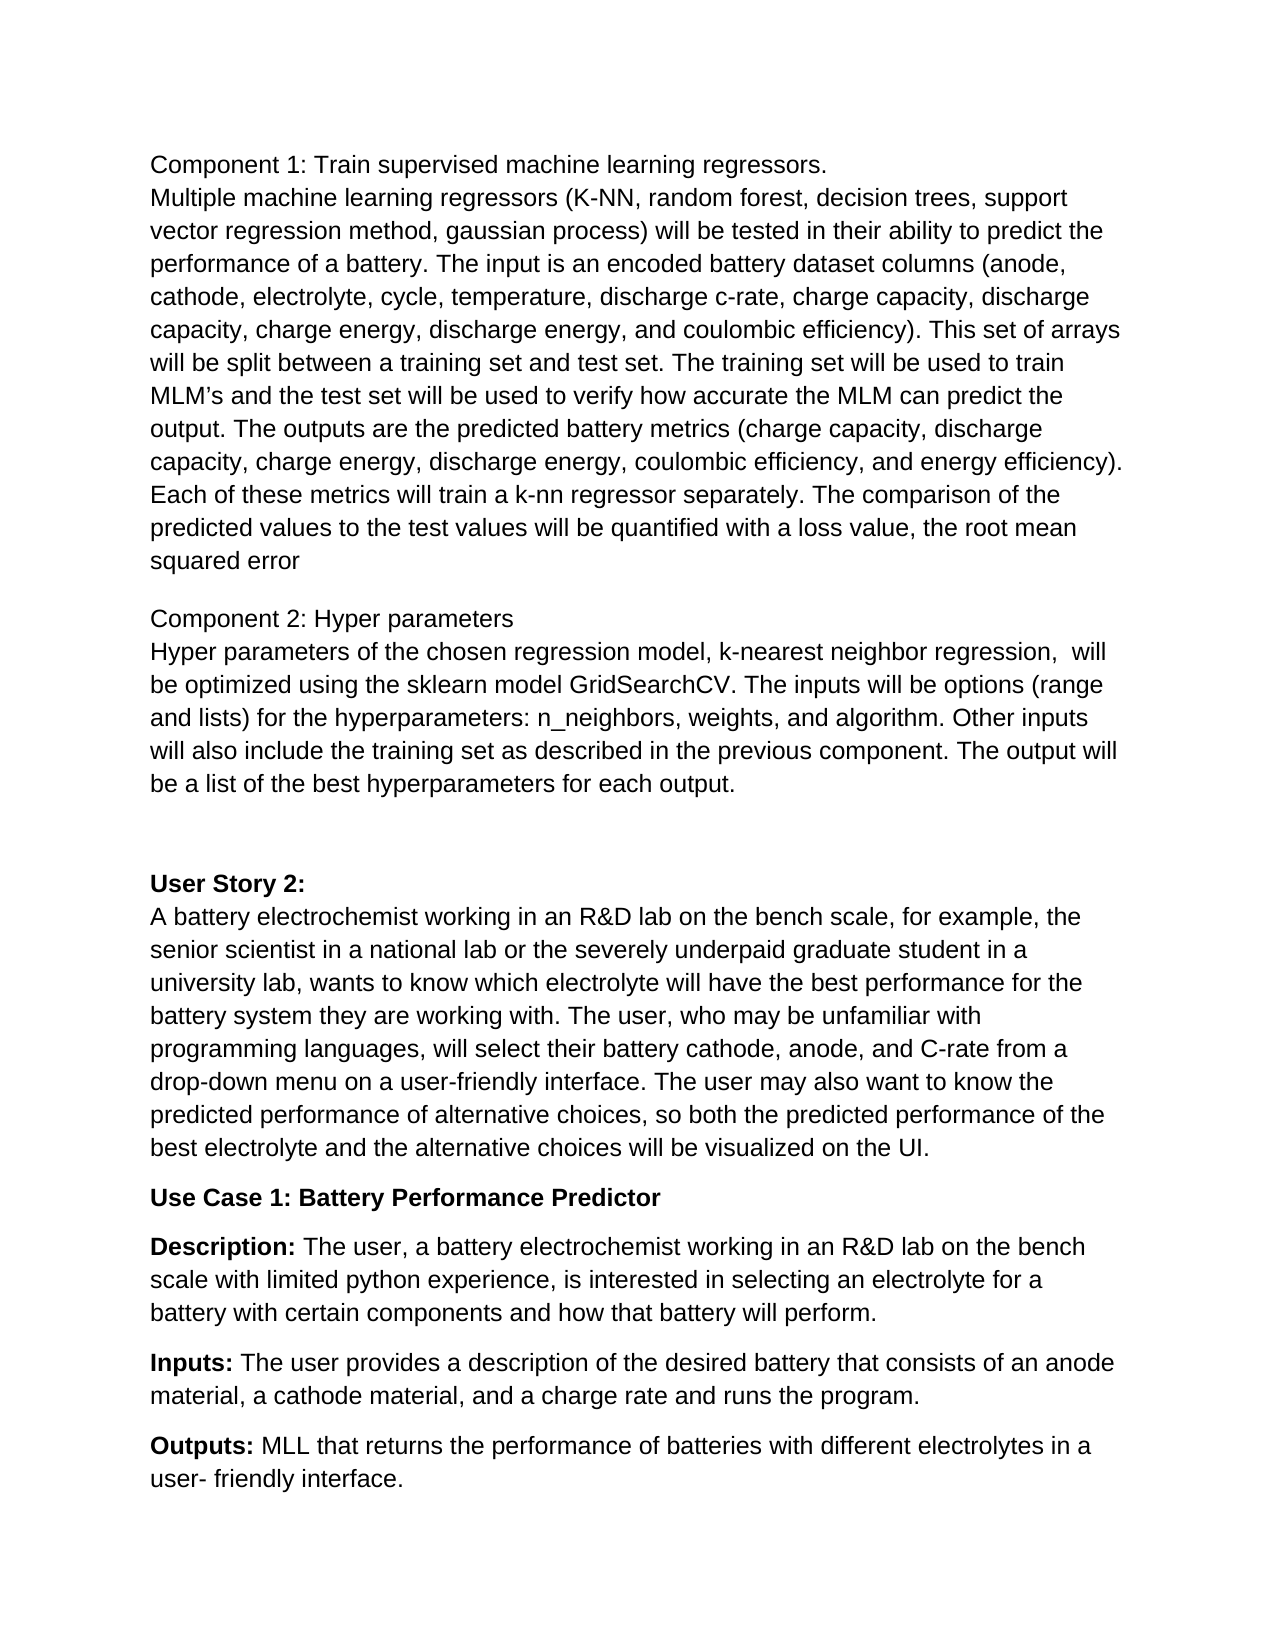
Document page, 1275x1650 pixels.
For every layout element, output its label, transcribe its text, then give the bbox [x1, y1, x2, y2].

text Component 2: Hyper parameters [150, 604, 1125, 633]
text Inputs: The user provides a description of the desired battery that consists of an anode material, a cathode material, and a charge rate and runs the program. [150, 1348, 1125, 1410]
text Outputs: MLL that returns the performance of batteries with different electrolytes in a user- friendly interface. [150, 1431, 1125, 1492]
text Component 1: Train supervised machine learning regressors. [150, 150, 1125, 179]
text A battery electrochemist working in an R&D lab on the bench scale, for example, the senior scientist in a national lab or the severely underpaid graduate student in a university lab, wants to know which electrolyte will have the best performance for the battery system they are working with. The user, who may be unfamiliar with programming languages, will select their battery cathode, anode, and C-rate from a drop-down menu on a user-friendly interface. The user may also want to know the predicted performance of alternative choices, so both the predicted performance of the best electrolyte and the alternative choices will be visualized on the UI. [150, 902, 1125, 1162]
text Multiple machine learning regressors (K-NN, random forest, decision trees, support vector regression method, gaussian process) will be tested in their ability to predict the performance of a battery. The input is an encoded battery dataset columns (anode, cathode, electrolyte, cycle, temperature, discharge c-rate, charge capacity, discharge capacity, charge energy, discharge energy, and coulombic efficiency). This set of arrays will be split between a training set and test set. The training set will be used to train MLM’s and the test set will be used to verify how accurate the MLM can predict the output. The outputs are the predicted battery metrics (charge capacity, discharge capacity, charge energy, discharge energy, coulombic efficiency, and energy efficiency). Each of these metrics will train a k-nn regressor separately. The comparison of the predicted values to the test values will be quantified with a loss value, the root mean squared error [150, 183, 1125, 575]
text User Story 2: [150, 869, 1125, 897]
text Hyper parameters of the chosen regression model, k-nearest neighbor regression, will be optimized using the sklearn model GridSearchCV. The inputs will be options (range and lists) for the hyperparameters: n_neighbors, weights, and algorithm. Other inputs will also include the training set as described in the previous component. The output will be a list of the best hyperparameters for each output. [150, 637, 1125, 798]
text Description: The user, a battery electrochemist working in an R&D lab on the bench scale with limited python experience, is interested in selecting an electrolyte for a battery with certain components and how that battery will perform. [150, 1232, 1125, 1327]
text Use Case 1: Battery Performance Predictor [150, 1183, 1125, 1211]
